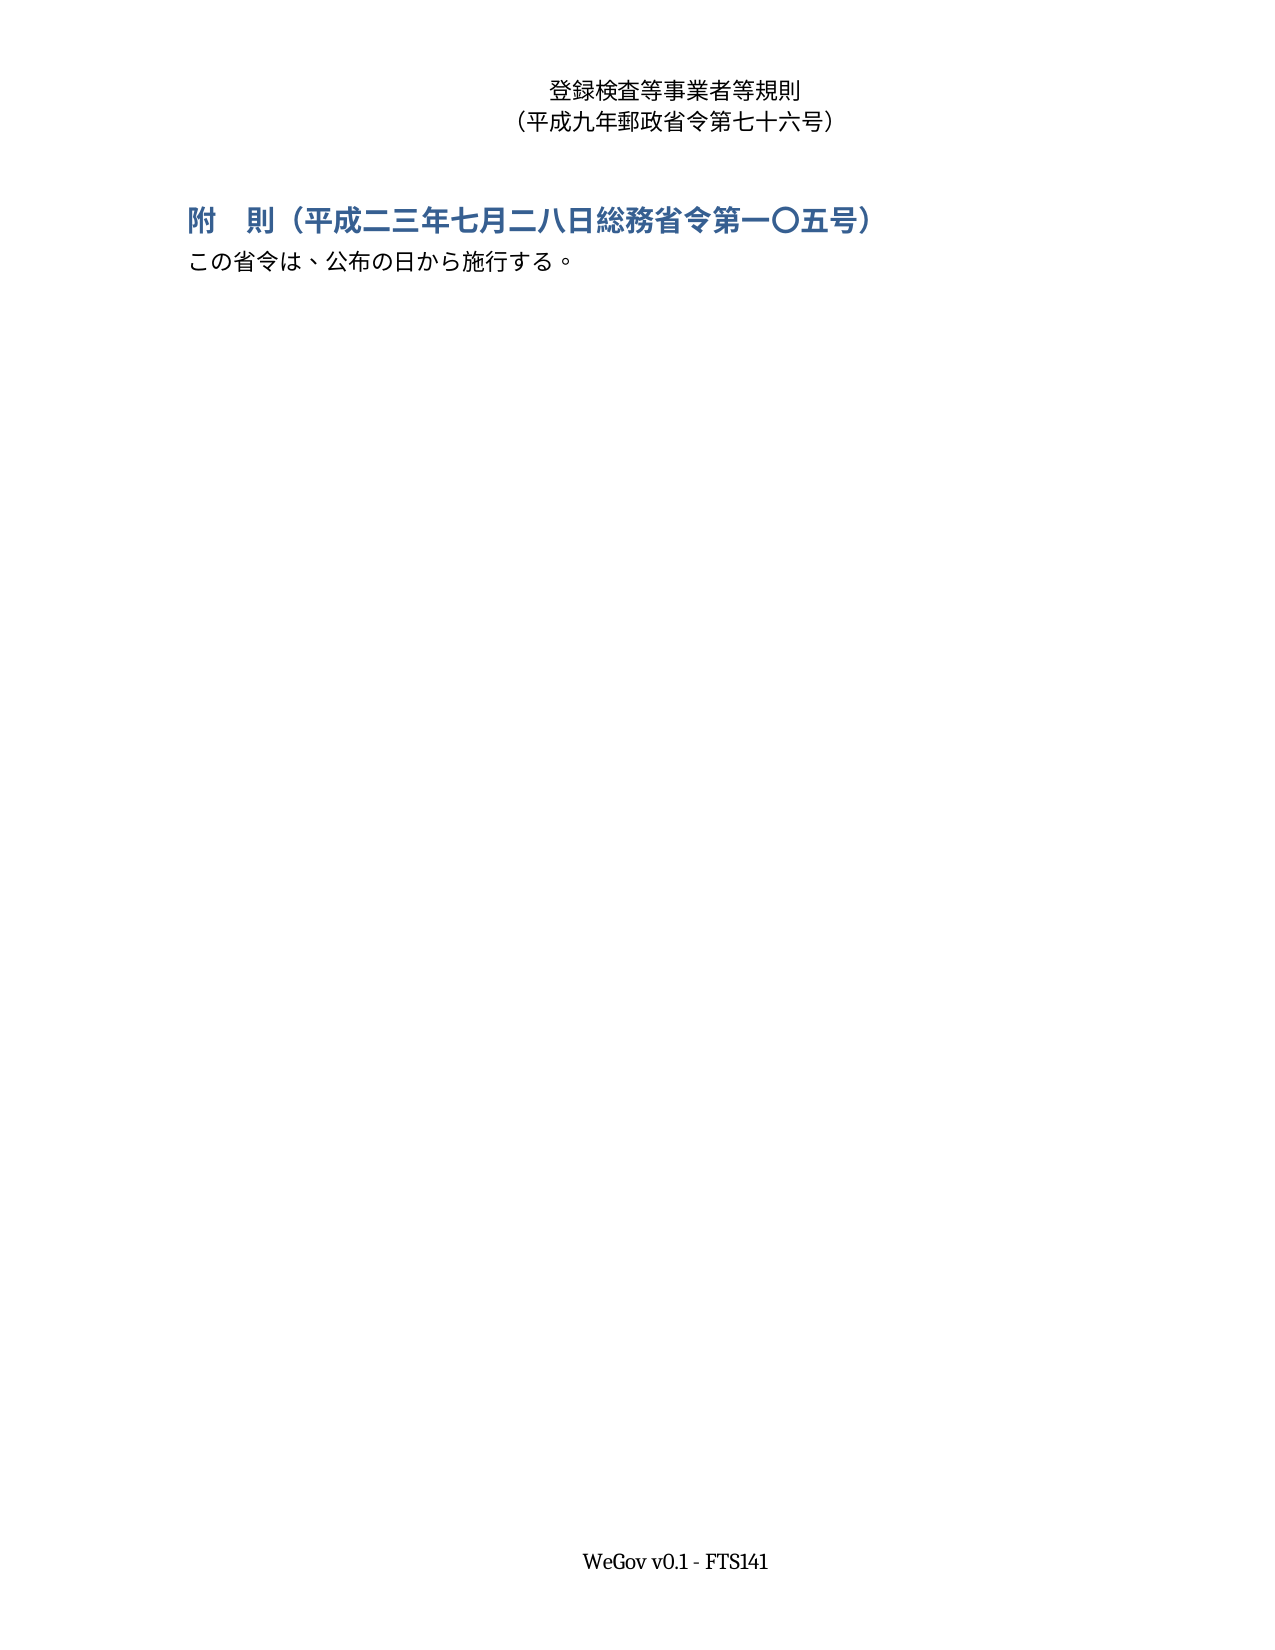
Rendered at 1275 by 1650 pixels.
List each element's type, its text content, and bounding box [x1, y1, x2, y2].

subtitle 附 則（平成二三年七月二八日総務省令第一〇五号） [187, 200, 1087, 240]
text この省令は、公布の日から施行する。 [187, 246, 1087, 277]
